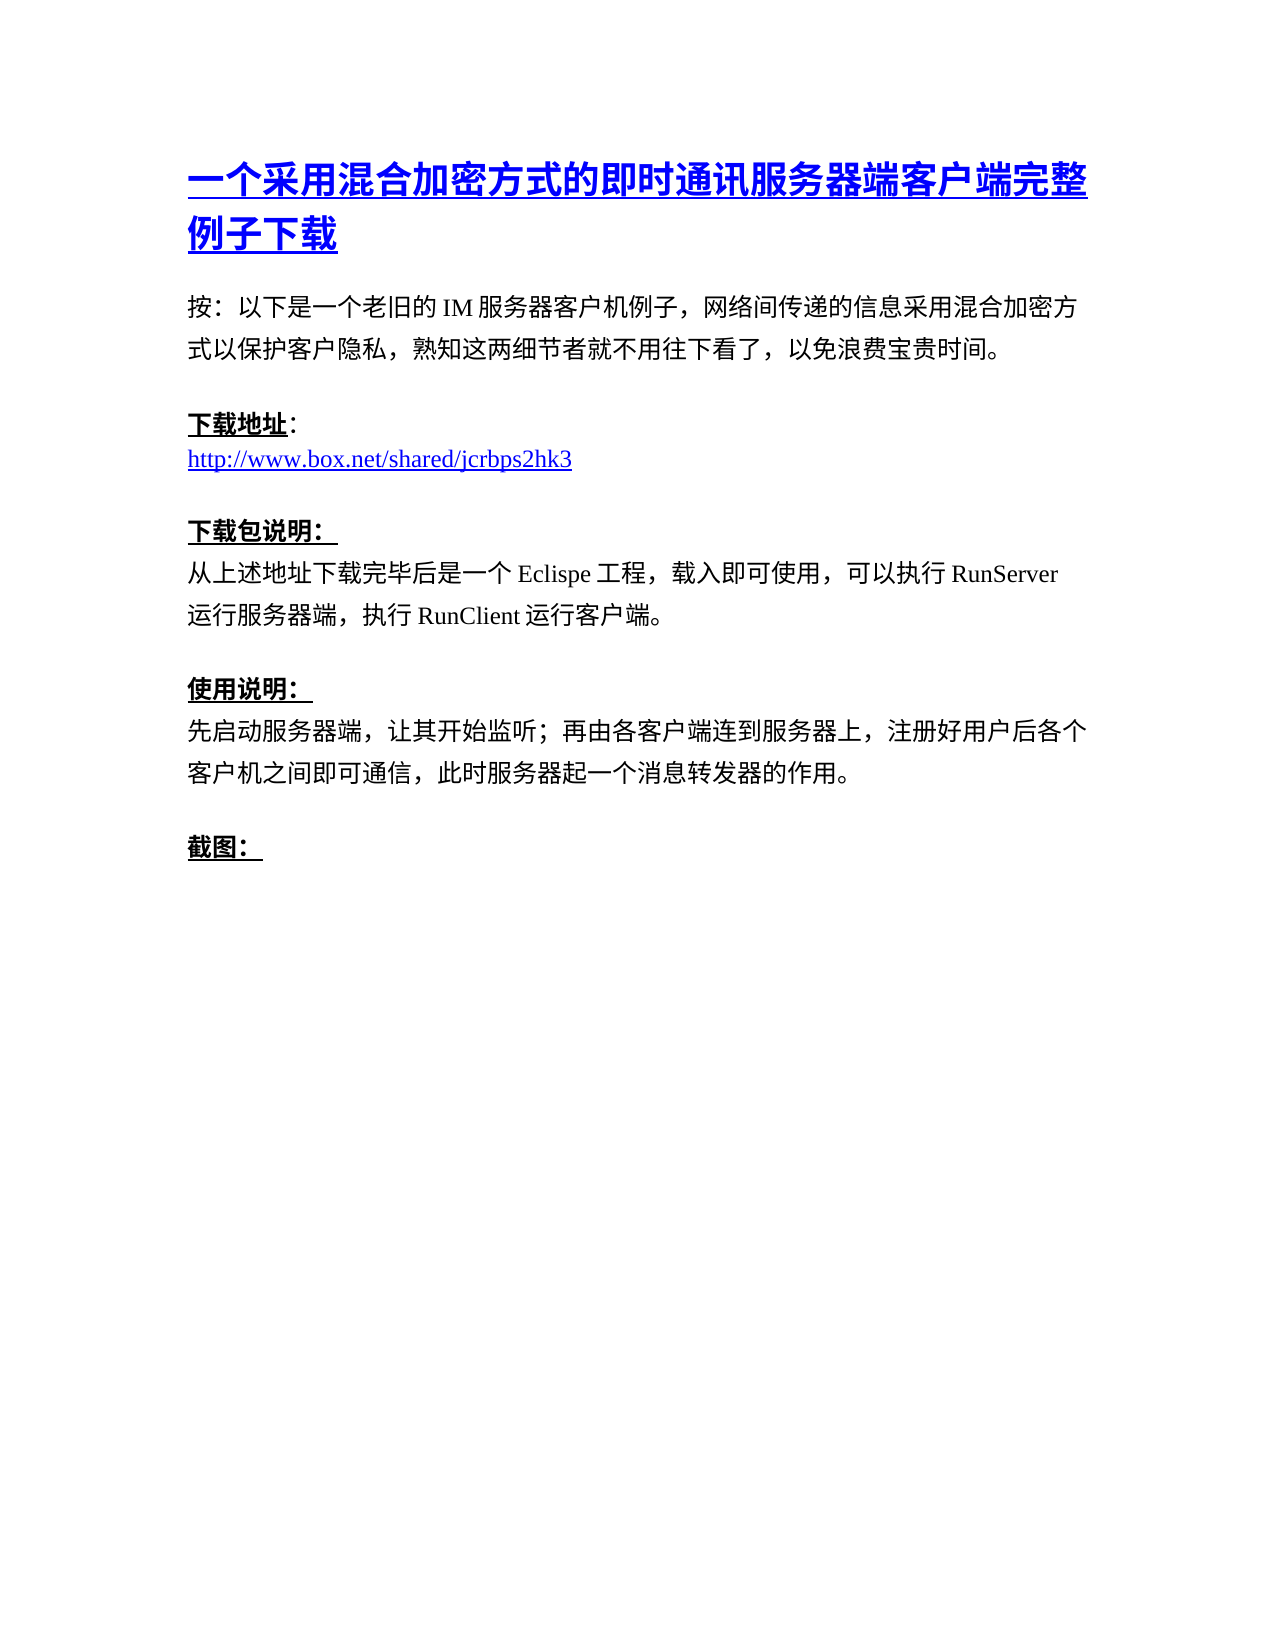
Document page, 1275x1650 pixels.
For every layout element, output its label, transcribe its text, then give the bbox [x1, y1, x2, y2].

text 按：以下是一个老旧的IM服务器客户机例子，网络间传递的信息采用混合加密方式以保护客户隐私，熟知这两细节者就不用往下看了，以免浪费宝贵时间。 下载地址： http://www.box.net/shared/jcrbps2hk3 下载包说明： 从上述地址下载完毕后是一个Eclispe工程，载入即可使用，可以执行RunServer运行服务器端，执行RunClient运行客户端。 使用说明： 先启动服务器端，让其开始监听；再由各客户端连到服务器上，注册好用户后各个客户机之间即可通信，此时服务器起一个消息转发器的作用。 截图： 几句啰嗦的话： 1.本程序是为了配合说明混合加密方式在IM程序中的使用，目标不是做一个商用IM软件。 2.其中的混合加密方式的使用可以参考（http://www.blogjava.net/heyang/archive/2010/12/25/341518.html）和（http://www.blogjava.net/heyang/archive/2010/12/26/341556.html）这两篇文章。 [187, 288, 1087, 864]
text 一个采用混合加密方式的即时通讯服务器端客户端完整例子下载 [187, 150, 1087, 197]
text 一个采用混合加密方式的即时通讯服务器端客户端完整例子下载 [187, 198, 1087, 258]
